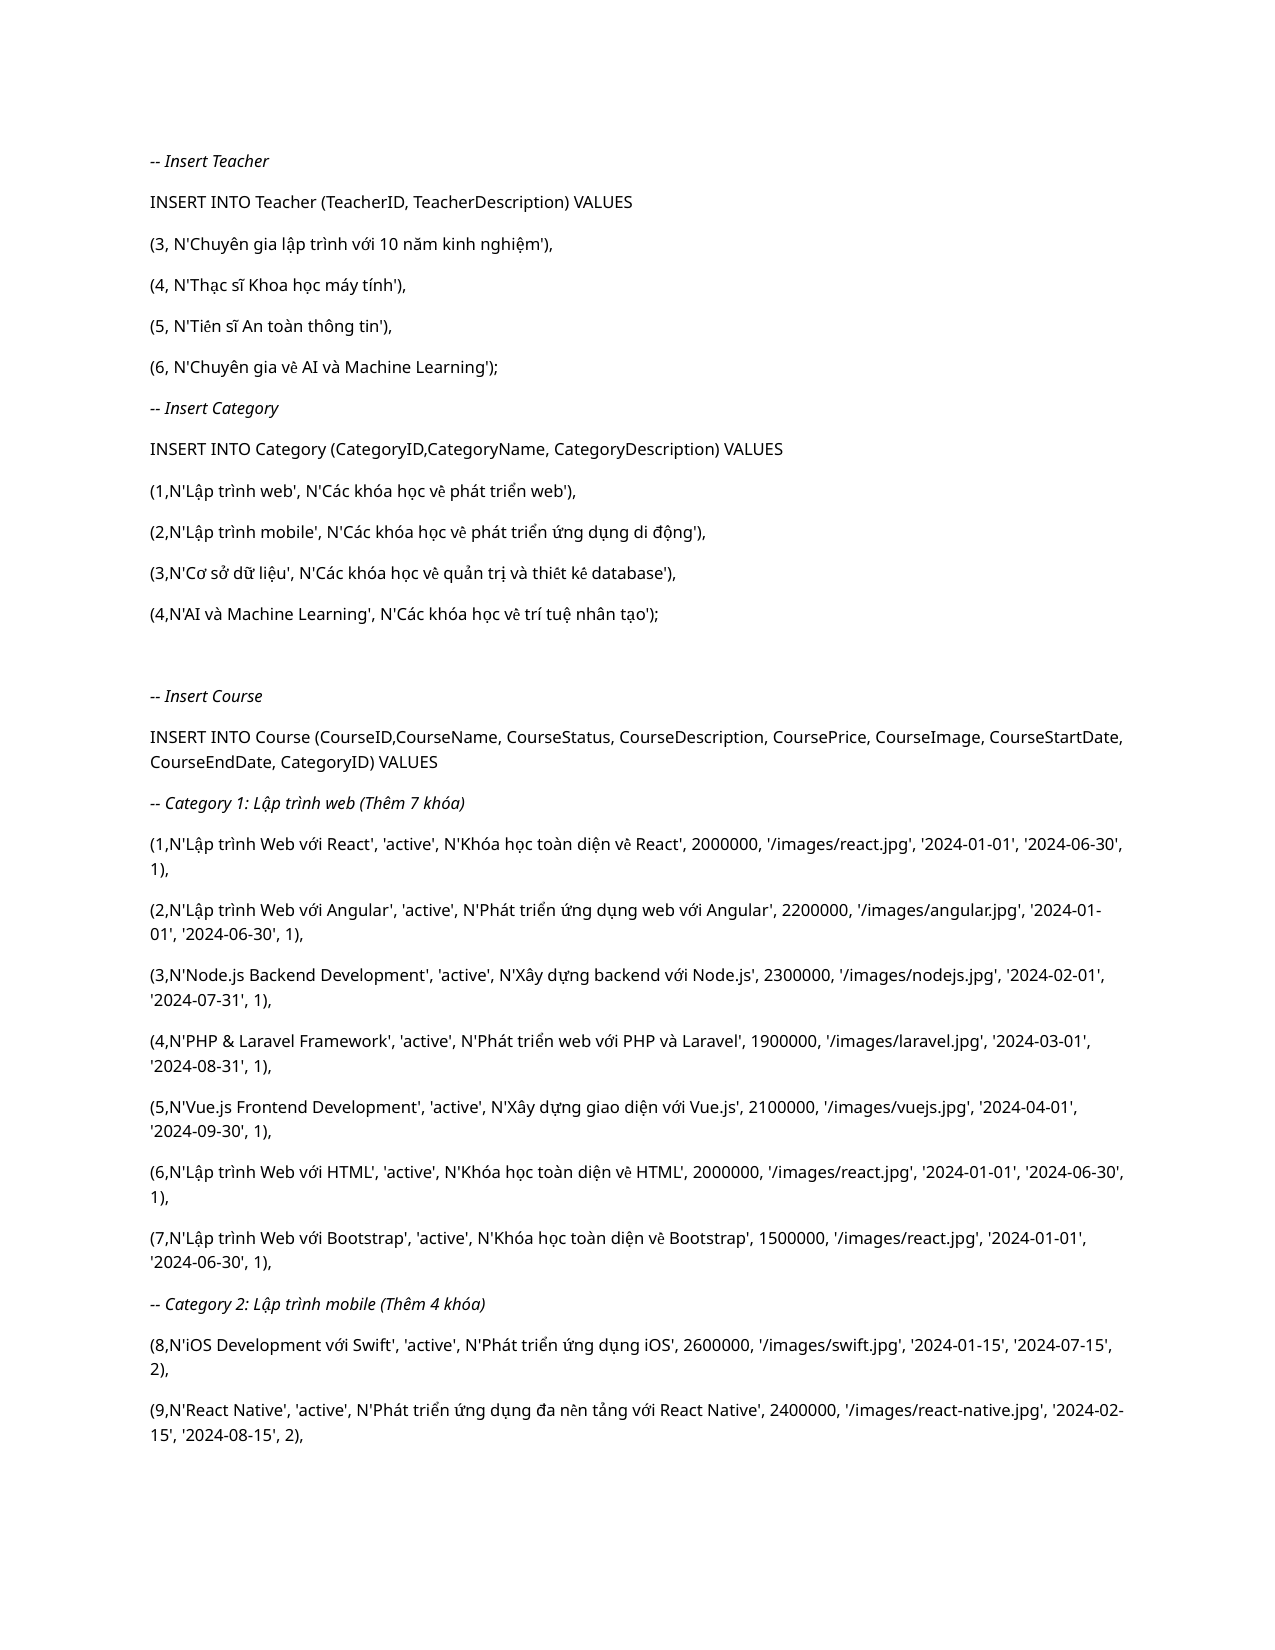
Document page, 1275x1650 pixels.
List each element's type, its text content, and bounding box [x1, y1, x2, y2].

text (3, N'Chuyên gia lập trình với 10 năm kinh nghiệm'), [150, 232, 1125, 255]
text (3,N'Node.js Backend Development', 'active', N'Xây dựng backend với Node.js', 2300000, '/images/nodejs.jpg', '2024-02-01', '2024-07-31', 1), [150, 964, 1125, 1011]
text -- Insert Category [150, 397, 1125, 419]
text INSERT INTO Course (CourseID,CourseName, CourseStatus, CourseDescription, CoursePrice, CourseImage, CourseStartDate, CourseEndDate, CategoryID) VALUES [150, 726, 1125, 773]
text (1,N'Lập trình web', N'Các khóa học về phát triển web'), [150, 479, 1125, 502]
text -- Insert Teacher [150, 150, 1125, 173]
text (7,N'Lập trình Web với Bootstrap', 'active', N'Khóa học toàn diện về Bootstrap', 1500000, '/images/react.jpg', '2024-01-01', '2024-06-30', 1), [150, 1227, 1125, 1274]
text (2,N'Lập trình Web với Angular', 'active', N'Phát triển ứng dụng web với Angular', 2200000, '/images/angular.jpg', '2024-01-01', '2024-06-30', 1), [150, 898, 1125, 946]
text (3,N'Cơ sở dữ liệu', N'Các khóa học về quản trị và thiết kế database'), [150, 561, 1125, 584]
text (9,N'React Native', 'active', N'Phát triển ứng dụng đa nền tảng với React Native', 2400000, '/images/react-native.jpg', '2024-02-15', '2024-08-15', 2), [150, 1399, 1125, 1446]
text (1,N'Lập trình Web với React', 'active', N'Khóa học toàn diện về React', 2000000, '/images/react.jpg', '2024-01-01', '2024-06-30', 1), [150, 833, 1125, 880]
text -- Insert Course [150, 685, 1125, 708]
text (5, N'Tiến sĩ An toàn thông tin'), [150, 314, 1125, 337]
text INSERT INTO Teacher (TeacherID, TeacherDescription) VALUES [150, 191, 1125, 214]
text (2,N'Lập trình mobile', N'Các khóa học về phát triển ứng dụng di động'), [150, 520, 1125, 543]
text (6,N'Lập trình Web với HTML', 'active', N'Khóa học toàn diện về HTML', 2000000, '/images/react.jpg', '2024-01-01', '2024-06-30', 1), [150, 1161, 1125, 1208]
text (4,N'AI và Machine Learning', N'Các khóa học về trí tuệ nhân tạo'); [150, 603, 1125, 625]
text (4, N'Thạc sĩ Khoa học máy tính'), [150, 273, 1125, 296]
text -- Category 1: Lập trình web (Thêm 7 khóa) [150, 792, 1125, 814]
text -- Category 2: Lập trình mobile (Thêm 4 khóa) [150, 1292, 1125, 1315]
text (4,N'PHP & Laravel Framework', 'active', N'Phát triển web với PHP và Laravel', 1900000, '/images/laravel.jpg', '2024-03-01', '2024-08-31', 1), [150, 1030, 1125, 1077]
text (8,N'iOS Development với Swift', 'active', N'Phát triển ứng dụng iOS', 2600000, '/images/swift.jpg', '2024-01-15', '2024-07-15', 2), [150, 1333, 1125, 1381]
text (5,N'Vue.js Frontend Development', 'active', N'Xây dựng giao diện với Vue.js', 2100000, '/images/vuejs.jpg', '2024-04-01', '2024-09-30', 1), [150, 1095, 1125, 1142]
text (6, N'Chuyên gia về AI và Machine Learning'); [150, 356, 1125, 378]
text INSERT INTO Category (CategoryID,CategoryName, CategoryDescription) VALUES [150, 438, 1125, 461]
